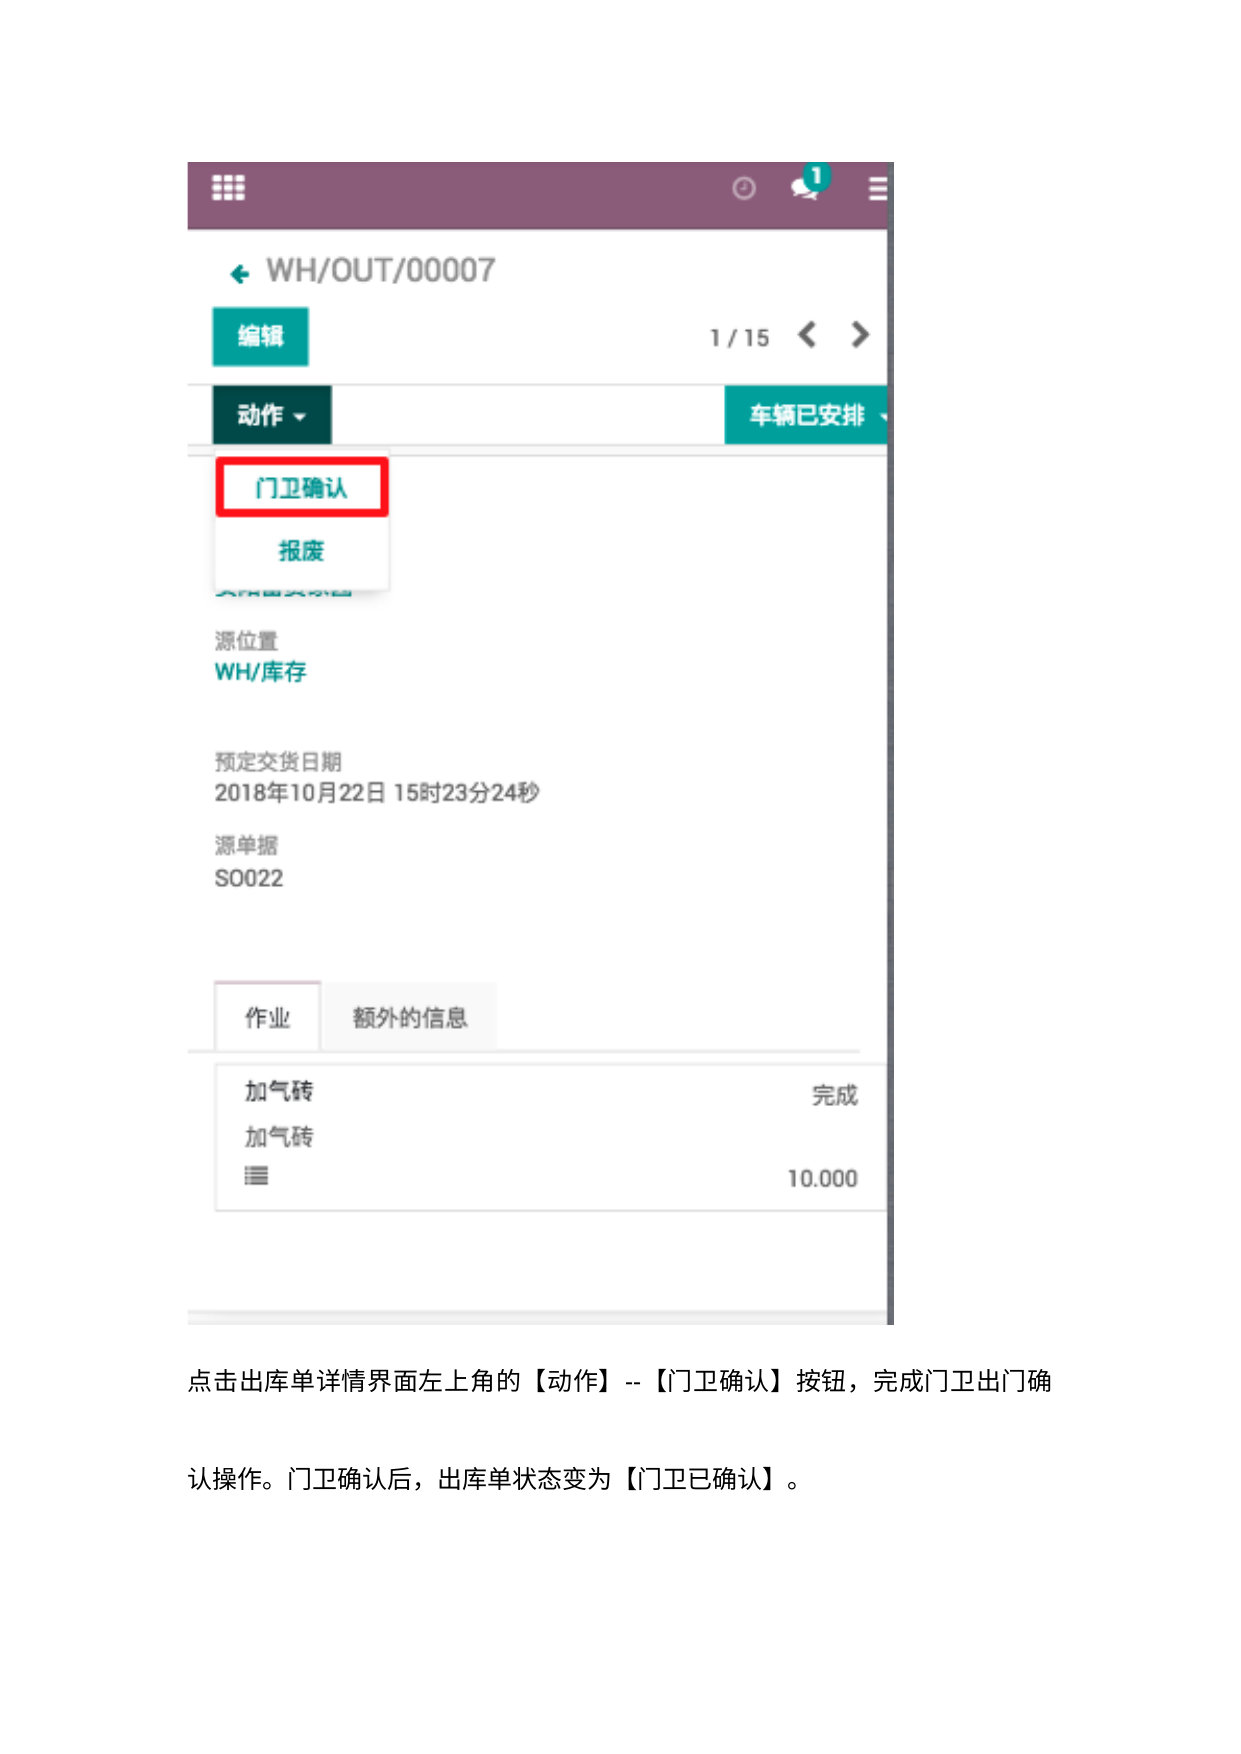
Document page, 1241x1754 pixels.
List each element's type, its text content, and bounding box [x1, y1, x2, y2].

picture [187, 162, 894, 1325]
text 点击出库单详情界面左上角的【动作】--【门卫确认】按钮，完成门卫出门确认操作。门卫确认后，出库单状态变为【门卫已确认】。 [187, 1347, 1053, 1510]
